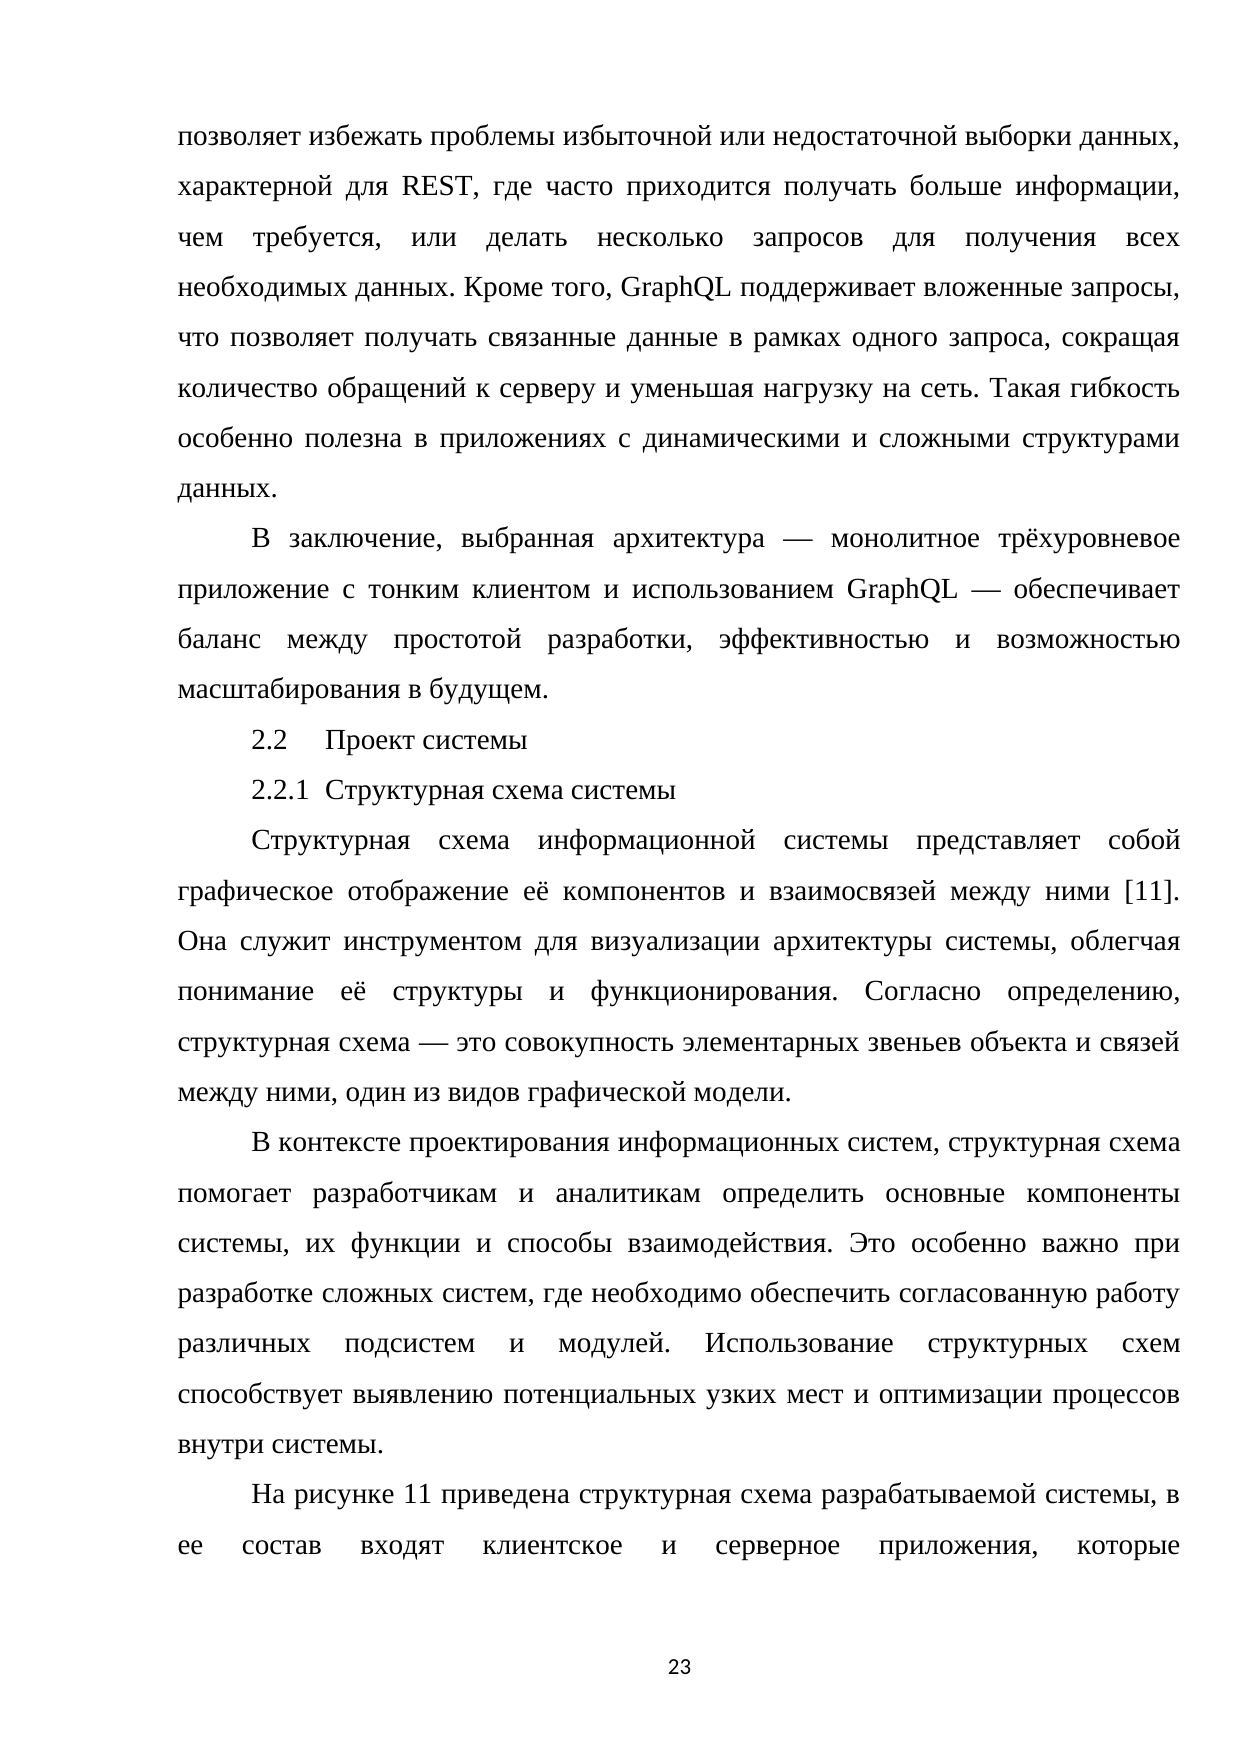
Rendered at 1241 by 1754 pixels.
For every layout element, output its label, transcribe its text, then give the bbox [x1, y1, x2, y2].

text В контексте проектирования информационных систем, структурная схема помогает разработчикам и аналитикам определить основные компоненты системы, их функции и способы взаимодействия. Это особенно важно при разработке сложных систем, где необходимо обеспечить согласованную работу различных подсистем и модулей. Использование структурных схем способствует выявлению потенциальных узких мест и оптимизации процессов внутри системы. [177, 1124, 1181, 1460]
text Структурная схема информационной системы представляет собой графическое отображение её компонентов и взаимосвязей между ними [11]. Она служит инструментом для визуализации архитектуры системы, облегчая понимание её структуры и функционирования. Согласно определению, структурная схема — это совокупность элементарных звеньев объекта и связей между ними, один из видов графической модели. [177, 822, 1181, 1108]
text Проект системы [251, 722, 1181, 755]
list Структурная схема системы [251, 772, 1181, 806]
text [177, 1477, 1181, 1560]
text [177, 118, 1181, 504]
text В заключение, выбранная архитектура — монолитное трёхуровневое приложение с тонким клиентом и использованием GraphQL — обеспечивает баланс между простотой разработки, эффективностью и возможностью масштабирования в будущем. [177, 521, 1181, 705]
